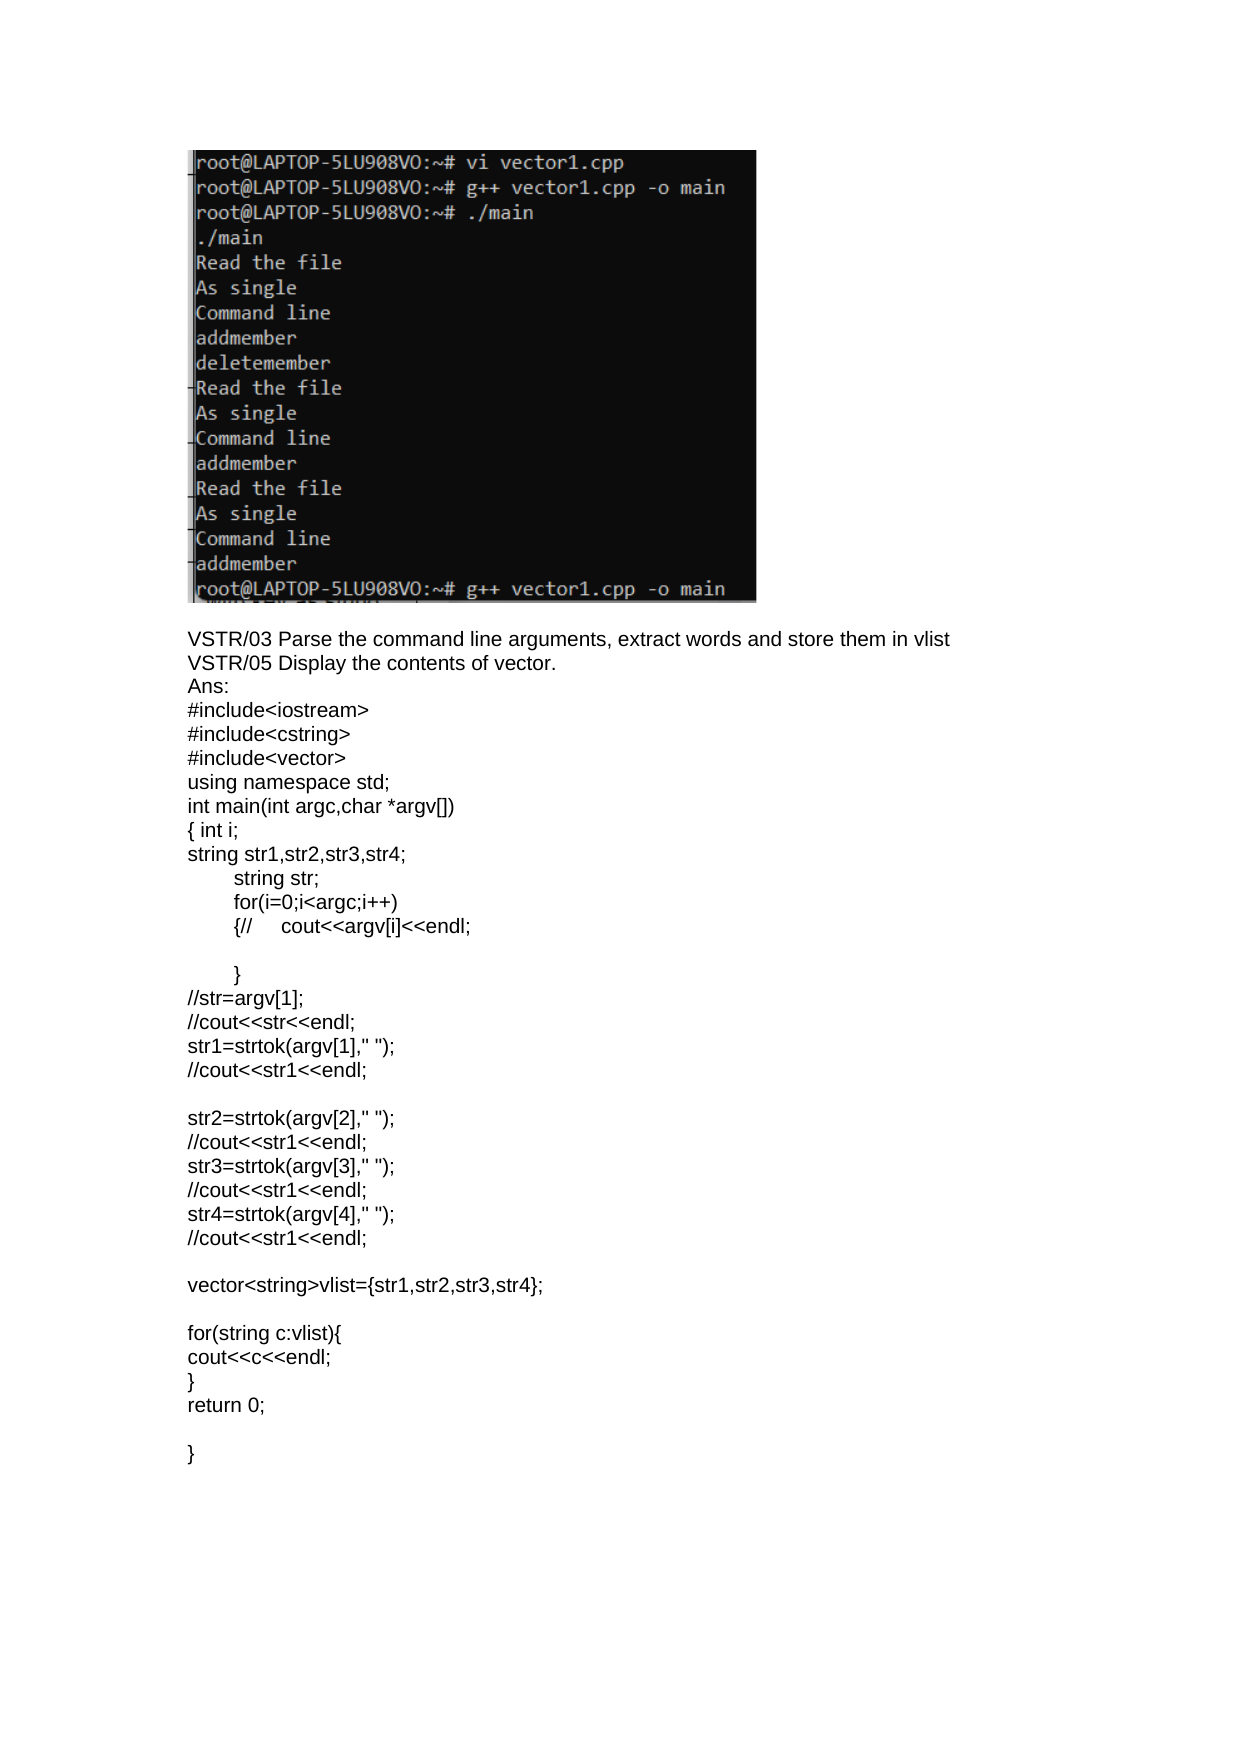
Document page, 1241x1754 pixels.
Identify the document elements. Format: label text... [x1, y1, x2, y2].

text } [187, 962, 1053, 986]
picture [187, 150, 757, 603]
text using namespace std; [187, 770, 1053, 794]
text //cout<<str1<<endl; [187, 1129, 1053, 1153]
text //cout<<str1<<endl; [187, 1225, 1053, 1249]
text //cout<<str1<<endl; [187, 1058, 1053, 1082]
text //cout<<str1<<endl; [187, 1177, 1053, 1201]
text Ans: [187, 674, 1053, 698]
text int main(int argc,char *argv[]) [187, 794, 1053, 818]
text } [187, 1369, 1053, 1393]
text string str; [187, 866, 1053, 890]
text //str=argv[1]; [187, 986, 1053, 1010]
text #include<cstring> [187, 722, 1053, 746]
text for(string c:vlist){ [187, 1321, 1053, 1345]
text str1=strtok(argv[1]," "); [187, 1034, 1053, 1058]
text str4=strtok(argv[4]," "); [187, 1201, 1053, 1225]
text string str1,str2,str3,str4; [187, 842, 1053, 866]
text #include<vector> [187, 746, 1053, 770]
text VSTR/05 Display the contents of vector. [187, 650, 1053, 674]
text {// cout<<argv[i]<<endl; [187, 914, 1053, 938]
text } [187, 1441, 1053, 1465]
text VSTR/03 Parse the command line arguments, extract words and store them in vlist [187, 626, 1053, 650]
text { int i; [187, 818, 1053, 842]
text cout<<c<<endl; [187, 1345, 1053, 1369]
text for(i=0;i<argc;i++) [187, 890, 1053, 914]
text return 0; [187, 1393, 1053, 1417]
text str3=strtok(argv[3]," "); [187, 1153, 1053, 1177]
text //cout<<str<<endl; [187, 1010, 1053, 1034]
text str2=strtok(argv[2]," "); [187, 1106, 1053, 1129]
text #include<iostream> [187, 698, 1053, 722]
text vector<string>vlist={str1,str2,str3,str4}; [187, 1273, 1053, 1297]
